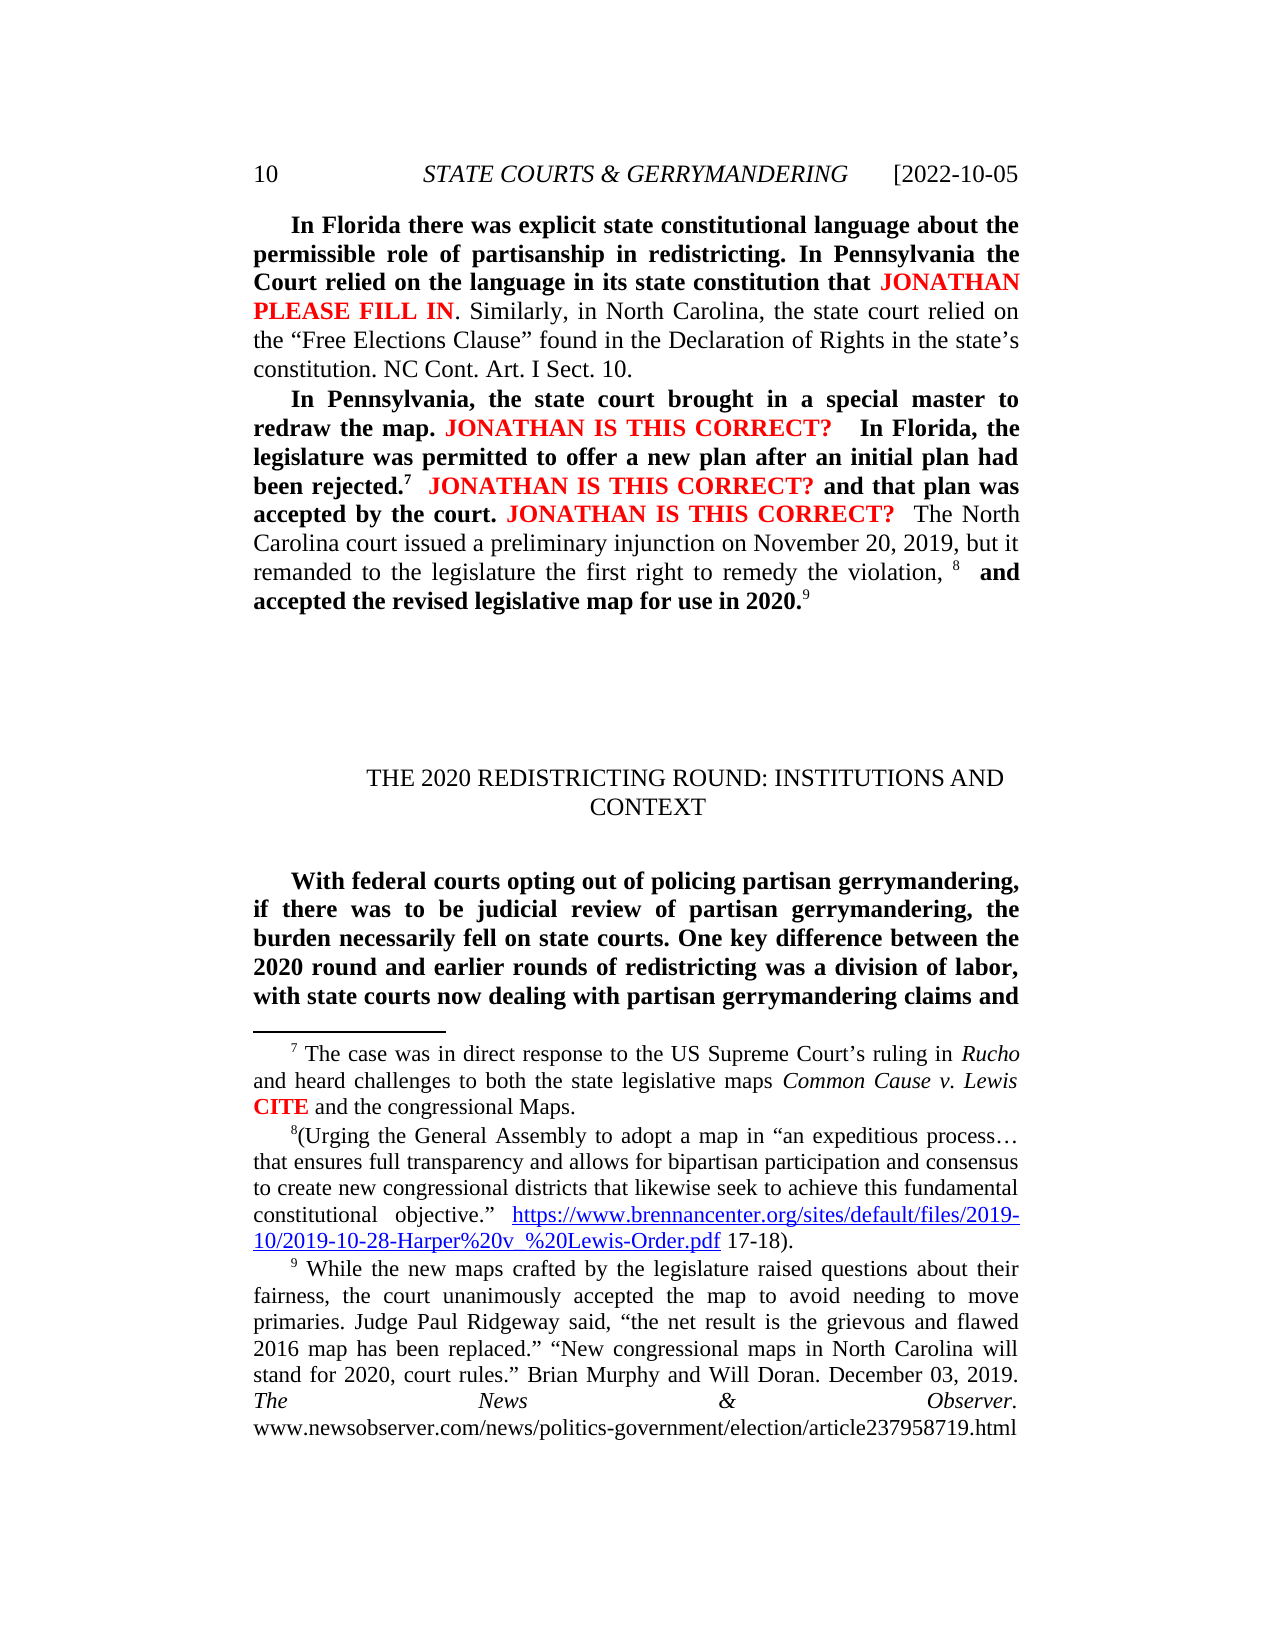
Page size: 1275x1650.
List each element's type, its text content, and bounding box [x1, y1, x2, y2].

text In Pennsylvania, the state court brought in a special master to redraw the map. JONATHAN IS THIS CORRECT? In Florida, the legislature was permitted to offer a new plan after an initial plan had been rejected. JONATHAN IS THIS CORRECT? and that plan was accepted by the court. JONATHAN IS THIS CORRECT? The North Carolina court issued a preliminary injunction on November 20, 2019, but it remanded to the legislature the first right to remedy the violation, and accepted the revised legislative map for use in 2020. [253, 384, 1020, 614]
text In Florida there was explicit state constitutional language about the permissible role of partisanship in redistricting. In Pennsylvania the Court relied on the language in its state constitution that JONATHAN PLEASE FILL IN. Similarly, in North Carolina, the state court relied on the “Free Elections Clause” found in the Declaration of Rights in the state’s constitution. NC Cont. Art. I Sect. 10. [253, 210, 1020, 382]
subtitle THE 2020 REDISTRICTING ROUND: INSTITUTIONS AND CONTEXT [253, 763, 1042, 820]
text With federal courts opting out of policing partisan gerrymandering, if there was to be judicial review of partisan gerrymandering, the burden necessarily fell on state courts. One key difference between the 2020 round and earlier rounds of redistricting was a division of labor, with state courts now dealing with partisan gerrymandering claims and federal courts continuing to deal with redistricting issues related to race. [253, 866, 1020, 1009]
